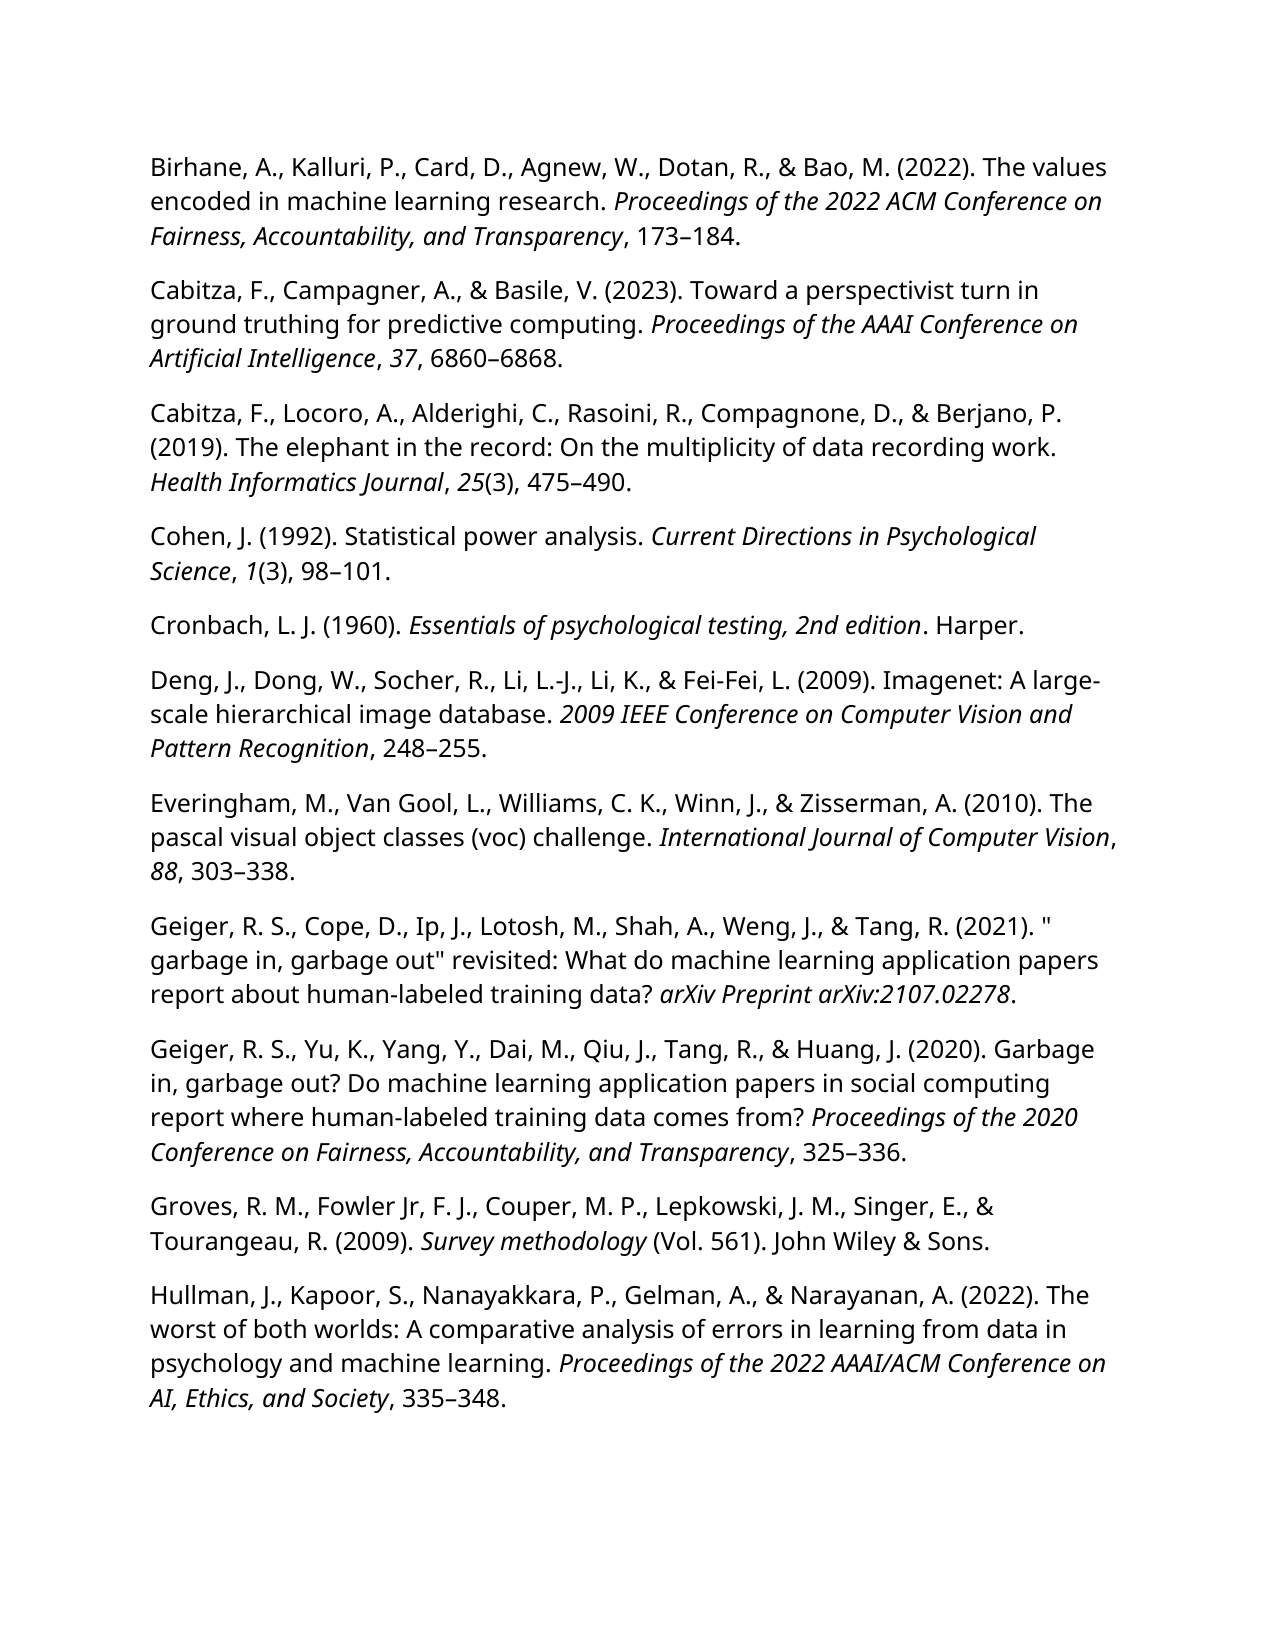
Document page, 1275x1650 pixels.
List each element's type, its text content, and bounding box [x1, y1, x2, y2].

text Cabitza, F., Locoro, A., Alderighi, C., Rasoini, R., Compagnone, D., & Berjano, P. (2019). The elephant in the record: On the multiplicity of data recording work. Health Informatics Journal, 25(3), 475–490. [150, 396, 1125, 498]
text Cabitza, F., Campagner, A., & Basile, V. (2023). Toward a perspectivist turn in ground truthing for predictive computing. Proceedings of the AAAI Conference on Artificial Intelligence, 37, 6860–6868. [150, 273, 1125, 375]
text Birhane, A., Kalluri, P., Card, D., Agnew, W., Dotan, R., & Bao, M. (2022). The values encoded in machine learning research. Proceedings of the 2022 ACM Conference on Fairness, Accountability, and Transparency, 173–184. [150, 150, 1125, 252]
text Geiger, R. S., Cope, D., Ip, J., Lotosh, M., Shah, A., Weng, J., & Tang, R. (2021). " garbage in, garbage out" revisited: What do machine learning application papers report about human-labeled training data? arXiv Preprint arXiv:2107.02278. [150, 909, 1125, 1011]
text Everingham, M., Van Gool, L., Williams, C. K., Winn, J., & Zisserman, A. (2010). The pascal visual object classes (voc) challenge. International Journal of Computer Vision, 88, 303–338. [150, 786, 1125, 888]
text Deng, J., Dong, W., Socher, R., Li, L.-J., Li, K., & Fei-Fei, L. (2009). Imagenet: A large-scale hierarchical image database. 2009 IEEE Conference on Computer Vision and Pattern Recognition, 248–255. [150, 663, 1125, 765]
text Cronbach, L. J. (1960). Essentials of psychological testing, 2nd edition. Harper. [150, 608, 1125, 642]
text Cohen, J. (1992). Statistical power analysis. Current Directions in Psychological Science, 1(3), 98–101. [150, 519, 1125, 587]
